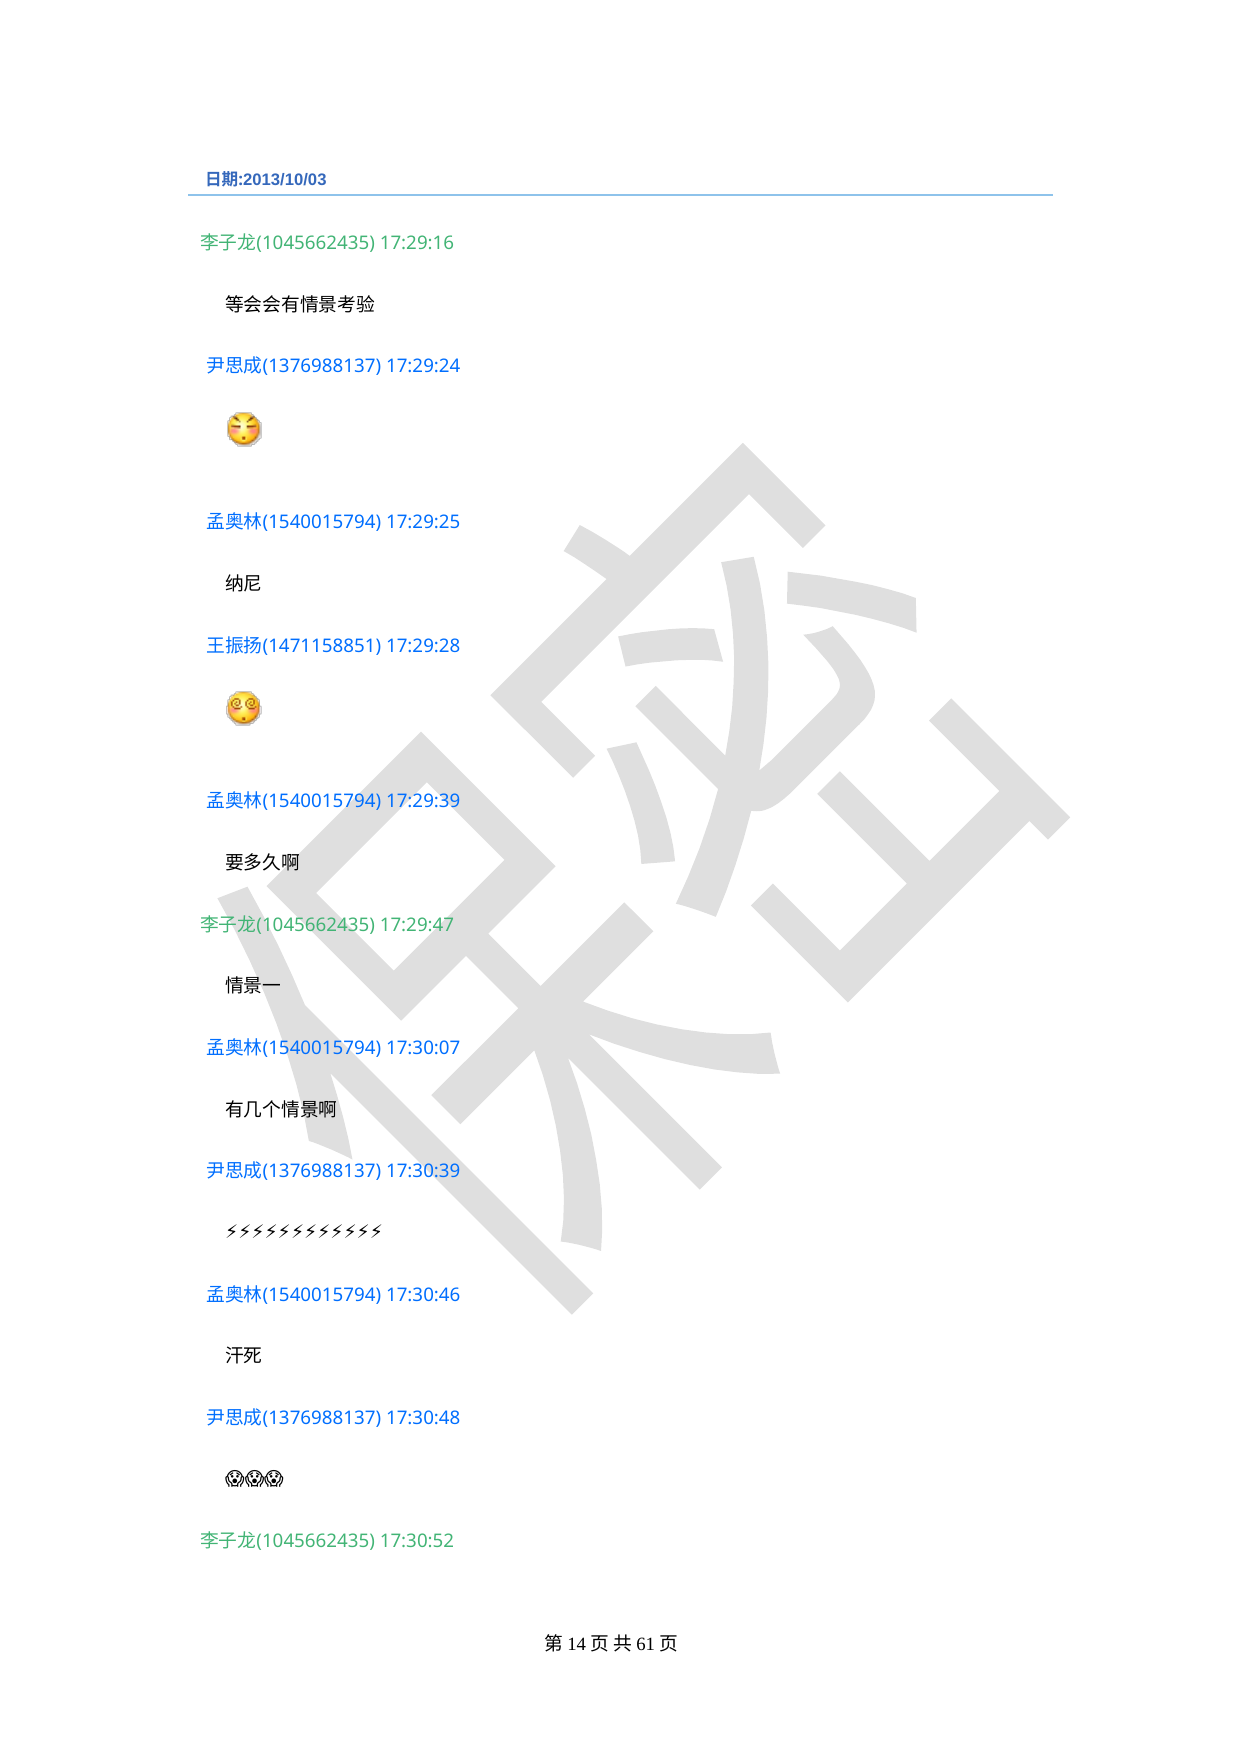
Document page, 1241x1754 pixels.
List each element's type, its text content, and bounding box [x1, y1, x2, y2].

text 孟奥林(1540015794) 17:29:25 [206, 504, 1053, 537]
text 有几个情景啊 [225, 1092, 1053, 1124]
text 孟奥林(1540015794) 17:30:46 [206, 1277, 1053, 1309]
text 汗死 [225, 1338, 1053, 1371]
text 王振扬(1471158851) 17:29:28 [206, 628, 1053, 660]
text 尹思成(1376988137) 17:29:24 [206, 348, 1053, 381]
text 要多久啊 [225, 845, 1053, 878]
text 日期:2013/10/03 [187, 162, 1053, 196]
picture [225, 410, 263, 448]
text 孟奥林(1540015794) 17:29:39 [206, 783, 1053, 816]
text 情景一 [225, 968, 1053, 1001]
text 孟奥林(1540015794) 17:30:07 [206, 1030, 1053, 1063]
text 等会会有情景考验 [225, 287, 1053, 319]
text 尹思成(1376988137) 17:30:39 [206, 1153, 1053, 1186]
text 李子龙(1045662435) 17:29:16 [200, 225, 1053, 258]
text 李子龙(1045662435) 17:29:47 [200, 907, 1053, 939]
text 尹思成(1376988137) 17:30:48 [206, 1400, 1053, 1433]
text ⚡⚡⚡⚡⚡⚡⚡⚡⚡⚡⚡⚡ [225, 1215, 1053, 1248]
picture [225, 689, 263, 727]
text 李子龙(1045662435) 17:30:52 [200, 1523, 1053, 1556]
text 纳尼 [225, 566, 1053, 598]
text 😱😱😱 [225, 1462, 1053, 1494]
